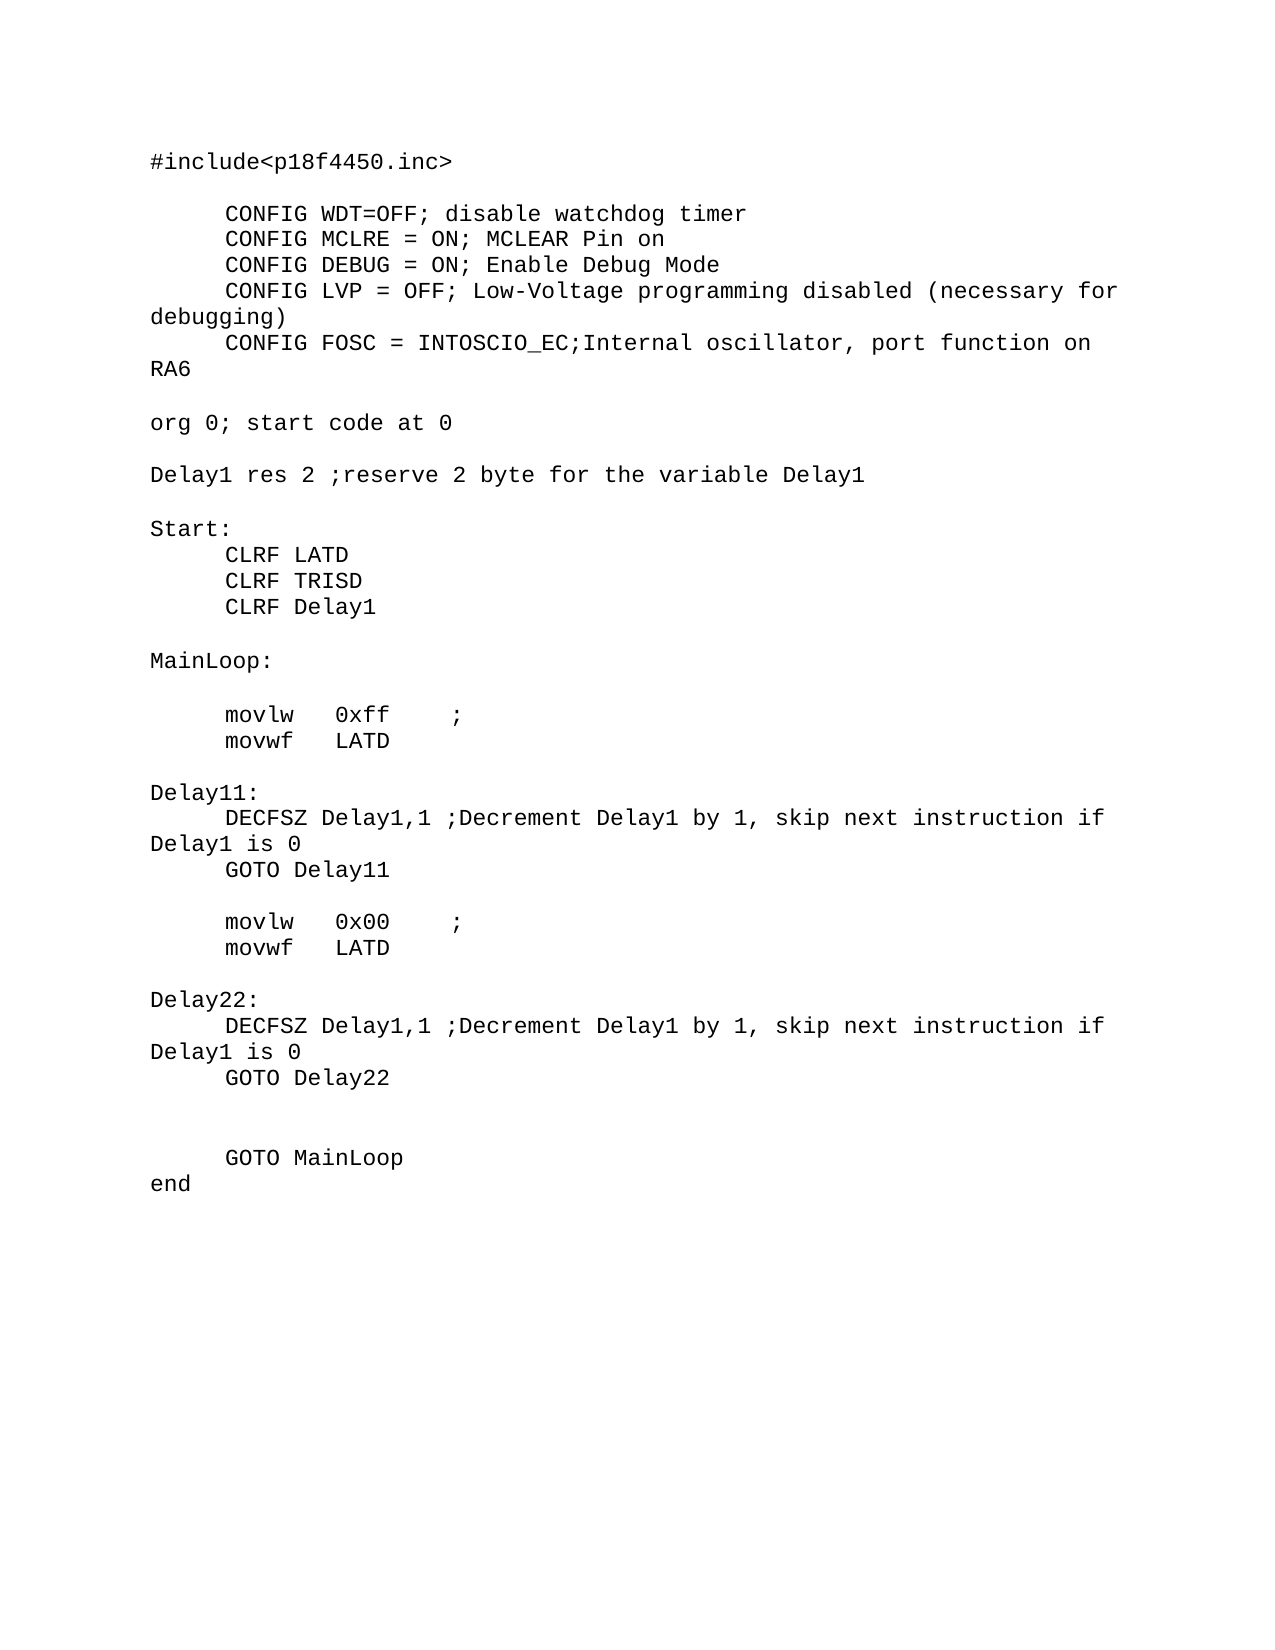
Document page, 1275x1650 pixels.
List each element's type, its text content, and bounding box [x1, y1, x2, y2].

text CLRF TRISD [150, 569, 1125, 595]
text CLRF LATD [150, 543, 1125, 569]
text movwf LATD [150, 936, 1125, 962]
text Delay11: [150, 781, 1125, 807]
text movlw 0x00 ; [150, 911, 1125, 936]
text CONFIG WDT=OFF; disable watchdog timer [150, 202, 1125, 228]
text org 0; start code at 0 [150, 411, 1125, 437]
text GOTO Delay11 [150, 859, 1125, 884]
text #include<p18f4450.inc> [150, 150, 1125, 176]
text end [150, 1172, 1125, 1198]
text movlw 0xff ; [150, 703, 1125, 729]
text CONFIG FOSC = INTOSCIO_EC;Internal oscillator, port function on RA6 [150, 332, 1125, 383]
text Start: [150, 517, 1125, 543]
text CONFIG MCLRE = ON; MCLEAR Pin on [150, 228, 1125, 254]
text CLRF Delay1 [150, 595, 1125, 621]
text DECFSZ Delay1,1 ;Decrement Delay1 by 1, skip next instruction if Delay1 is 0 [150, 807, 1125, 859]
text GOTO MainLoop [150, 1146, 1125, 1172]
text GOTO Delay22 [150, 1066, 1125, 1092]
text Delay22: [150, 988, 1125, 1014]
text MainLoop: [150, 649, 1125, 675]
text CONFIG DEBUG = ON; Enable Debug Mode [150, 254, 1125, 280]
text CONFIG LVP = OFF; Low-Voltage programming disabled (necessary for debugging) [150, 280, 1125, 332]
text movwf LATD [150, 729, 1125, 755]
text Delay1 res 2 ;reserve 2 byte for the variable Delay1 [150, 463, 1125, 489]
text DECFSZ Delay1,1 ;Decrement Delay1 by 1, skip next instruction if Delay1 is 0 [150, 1014, 1125, 1066]
